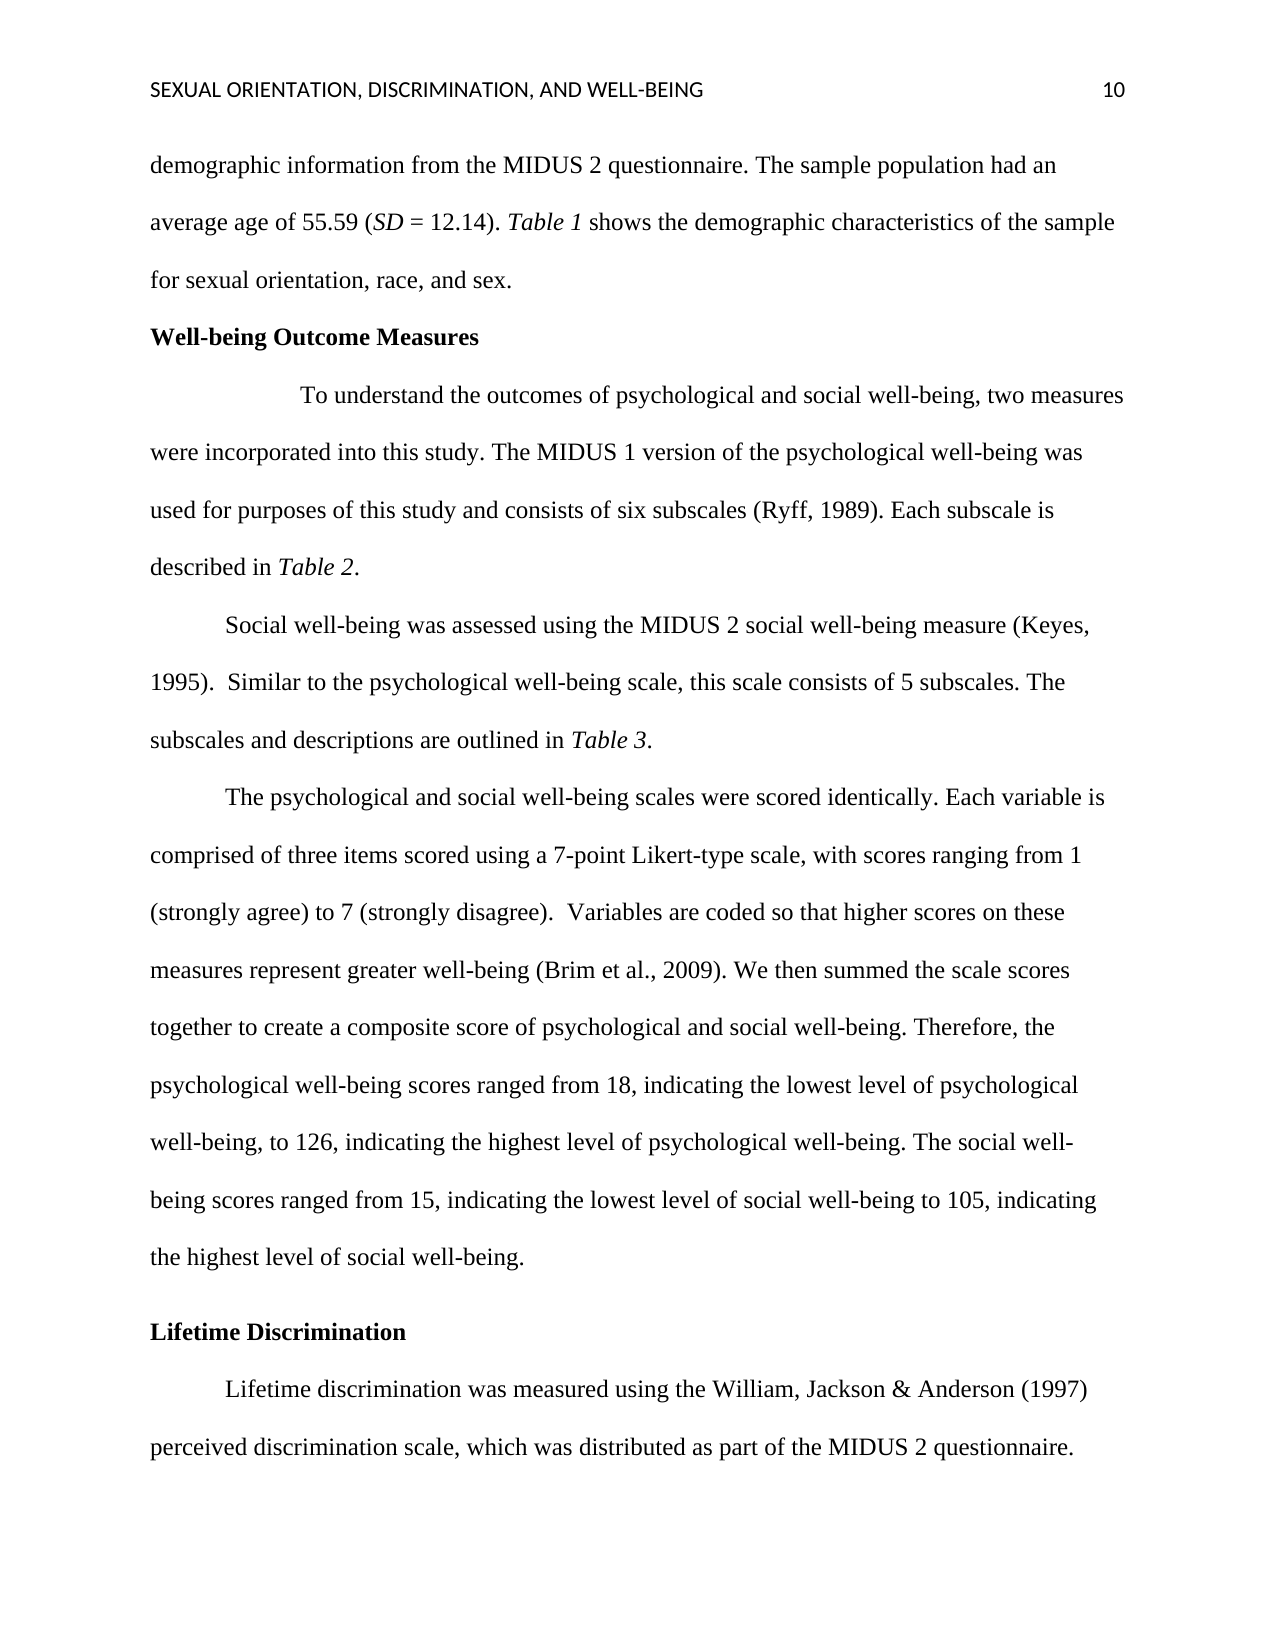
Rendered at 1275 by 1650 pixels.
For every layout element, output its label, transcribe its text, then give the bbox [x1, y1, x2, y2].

text To understand the outcomes of psychological and social well-being, two measures were incorporated into this study. The MIDUS 1 version of the psychological well-being was used for purposes of this study and consists of six subscales (Ryff, 1989). Each subscale is described in Table 2. [150, 380, 1125, 581]
text The psychological and social well-being scales were scored identically. Each variable is comprised of three items scored using a 7-point Likert-type scale, with scores ranging from 1 (strongly agree) to 7 (strongly disagree). Variables are coded so that higher scores on these measures represent greater well-being (Brim et al., 2009). We then summed the scale scores together to create a composite score of psychological and social well-being. Therefore, the psychological well-being scores ranged from 18, indicating the lowest level of psychological well-being, to 126, indicating the highest level of psychological well-being. The social well-being scores ranged from 15, indicating the lowest level of social well-being to 105, indicating the highest level of social well-being. [150, 782, 1125, 1271]
text Well-being Outcome Measures [150, 322, 1125, 351]
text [150, 1374, 1125, 1460]
text Lifetime Discrimination [150, 1317, 1125, 1345]
text Social well-being was assessed using the MIDUS 2 social well-being measure (Keyes, 1995). Similar to the psychological well-being scale, this scale consists of 5 subscales. The subscales and descriptions are outlined in Table 3. [150, 610, 1125, 754]
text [150, 150, 1125, 294]
